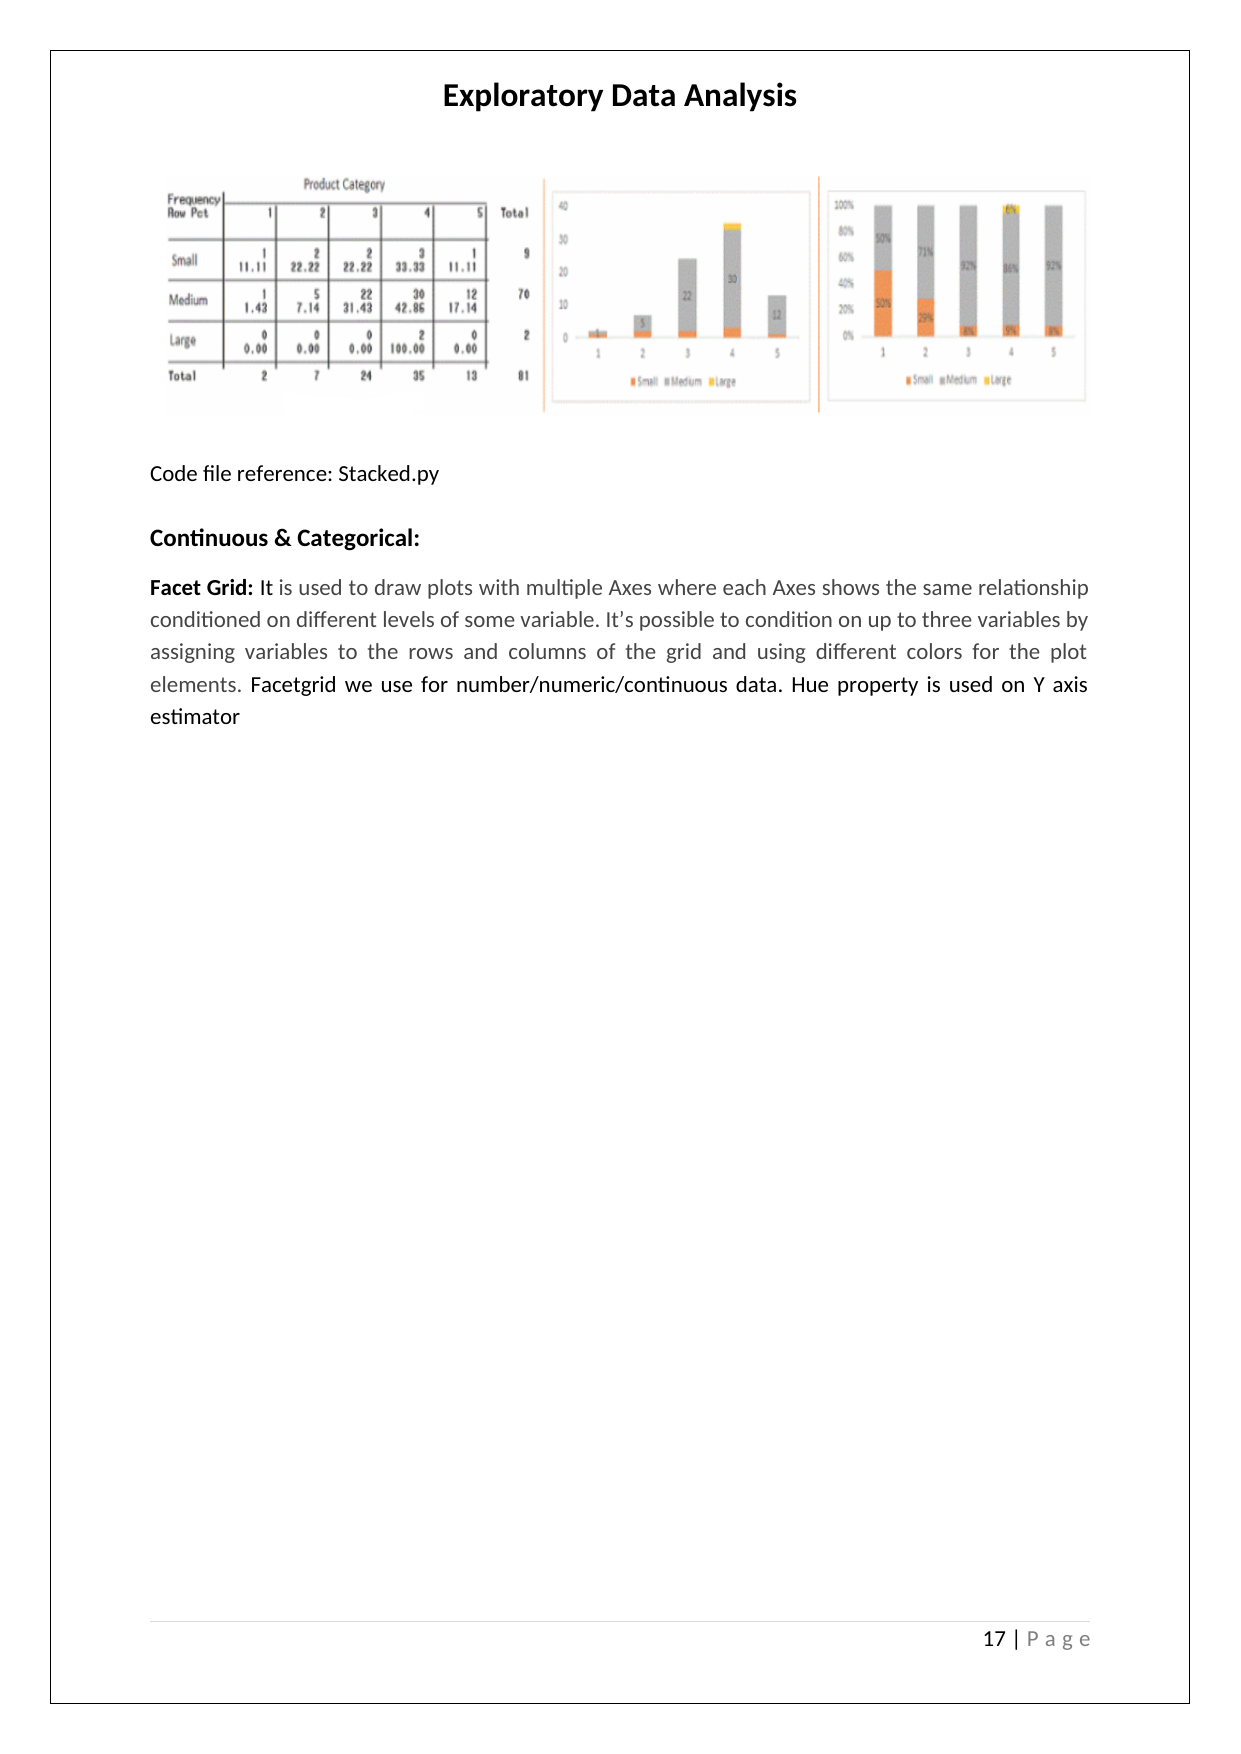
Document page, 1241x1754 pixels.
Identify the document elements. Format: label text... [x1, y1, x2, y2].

text Facet Grid: It is used to draw plots with multiple Axes where each Axes shows the same relationship conditioned on different levels of some variable. It’s possible to condition on up to three variables by assigning variables to the rows and columns of the grid and using different colors for the plot elements. Facetgrid we use for number/numeric/continuous data. Hue property is used on Y axis estimator [150, 573, 1090, 730]
text Code file reference: Stacked.py [150, 459, 1090, 487]
picture [150, 150, 1092, 428]
text Continuous & Categorical: [150, 522, 1090, 552]
